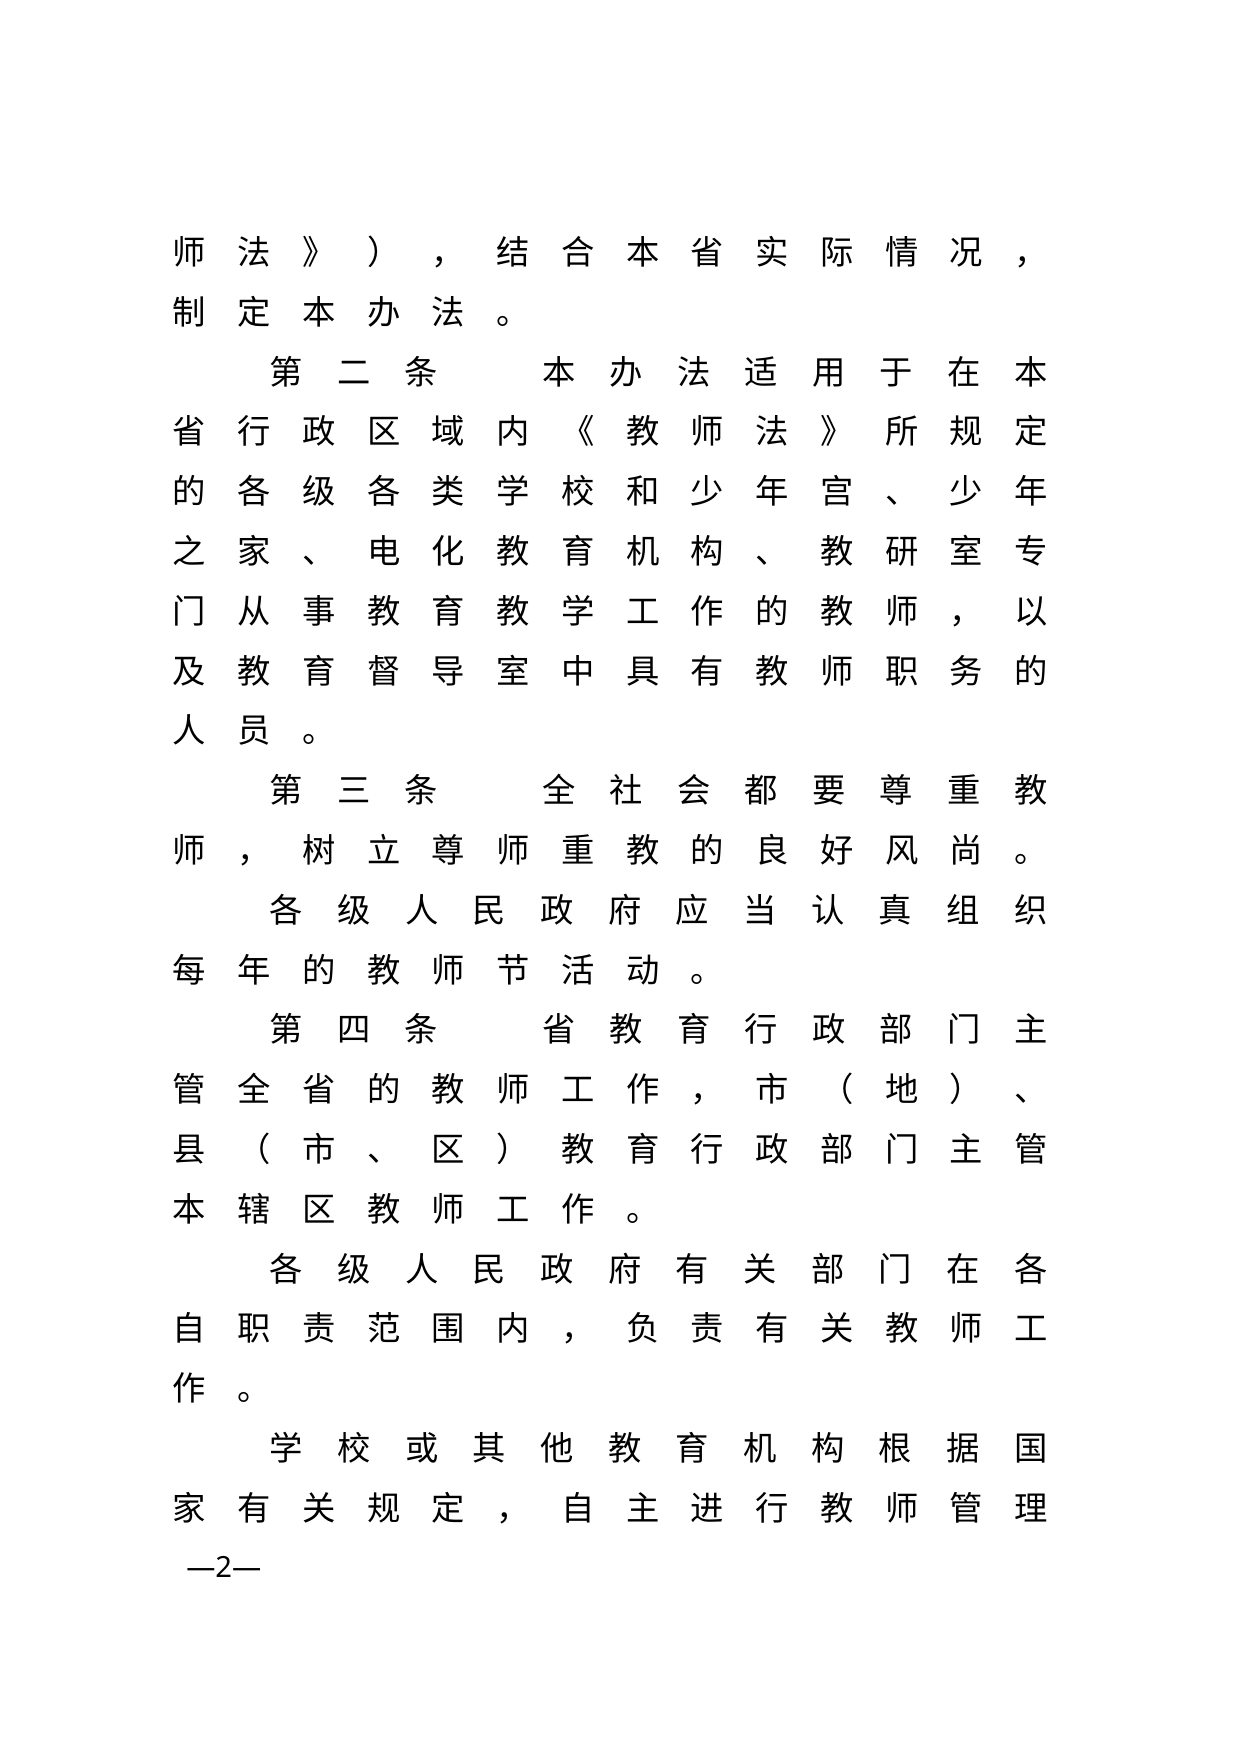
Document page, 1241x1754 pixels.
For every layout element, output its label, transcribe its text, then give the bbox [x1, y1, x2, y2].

text 第三条 全社会都要尊重教师，树立尊师重教的良好风尚。 [172, 758, 1079, 878]
text 第四条 省教育行政部门主管全省的教师工作，市（地）、县（市、区）教育行政部门主管本辖区教师工作。 [172, 997, 1079, 1237]
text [172, 1416, 1079, 1536]
text 第二条 本办法适用于在本省行政区域内《教师法》所规定的各级各类学校和少年宫、少年之家、电化教育机构、教研室专门从事教育教学工作的教师，以及教育督导室中具有教师职务的人员。 [172, 340, 1079, 758]
text 各级人民政府应当认真组织每年的教师节活动。 [172, 878, 1079, 997]
text 各级人民政府有关部门在各自职责范围内，负责有关教师工作。 [172, 1237, 1079, 1416]
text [172, 220, 1079, 340]
